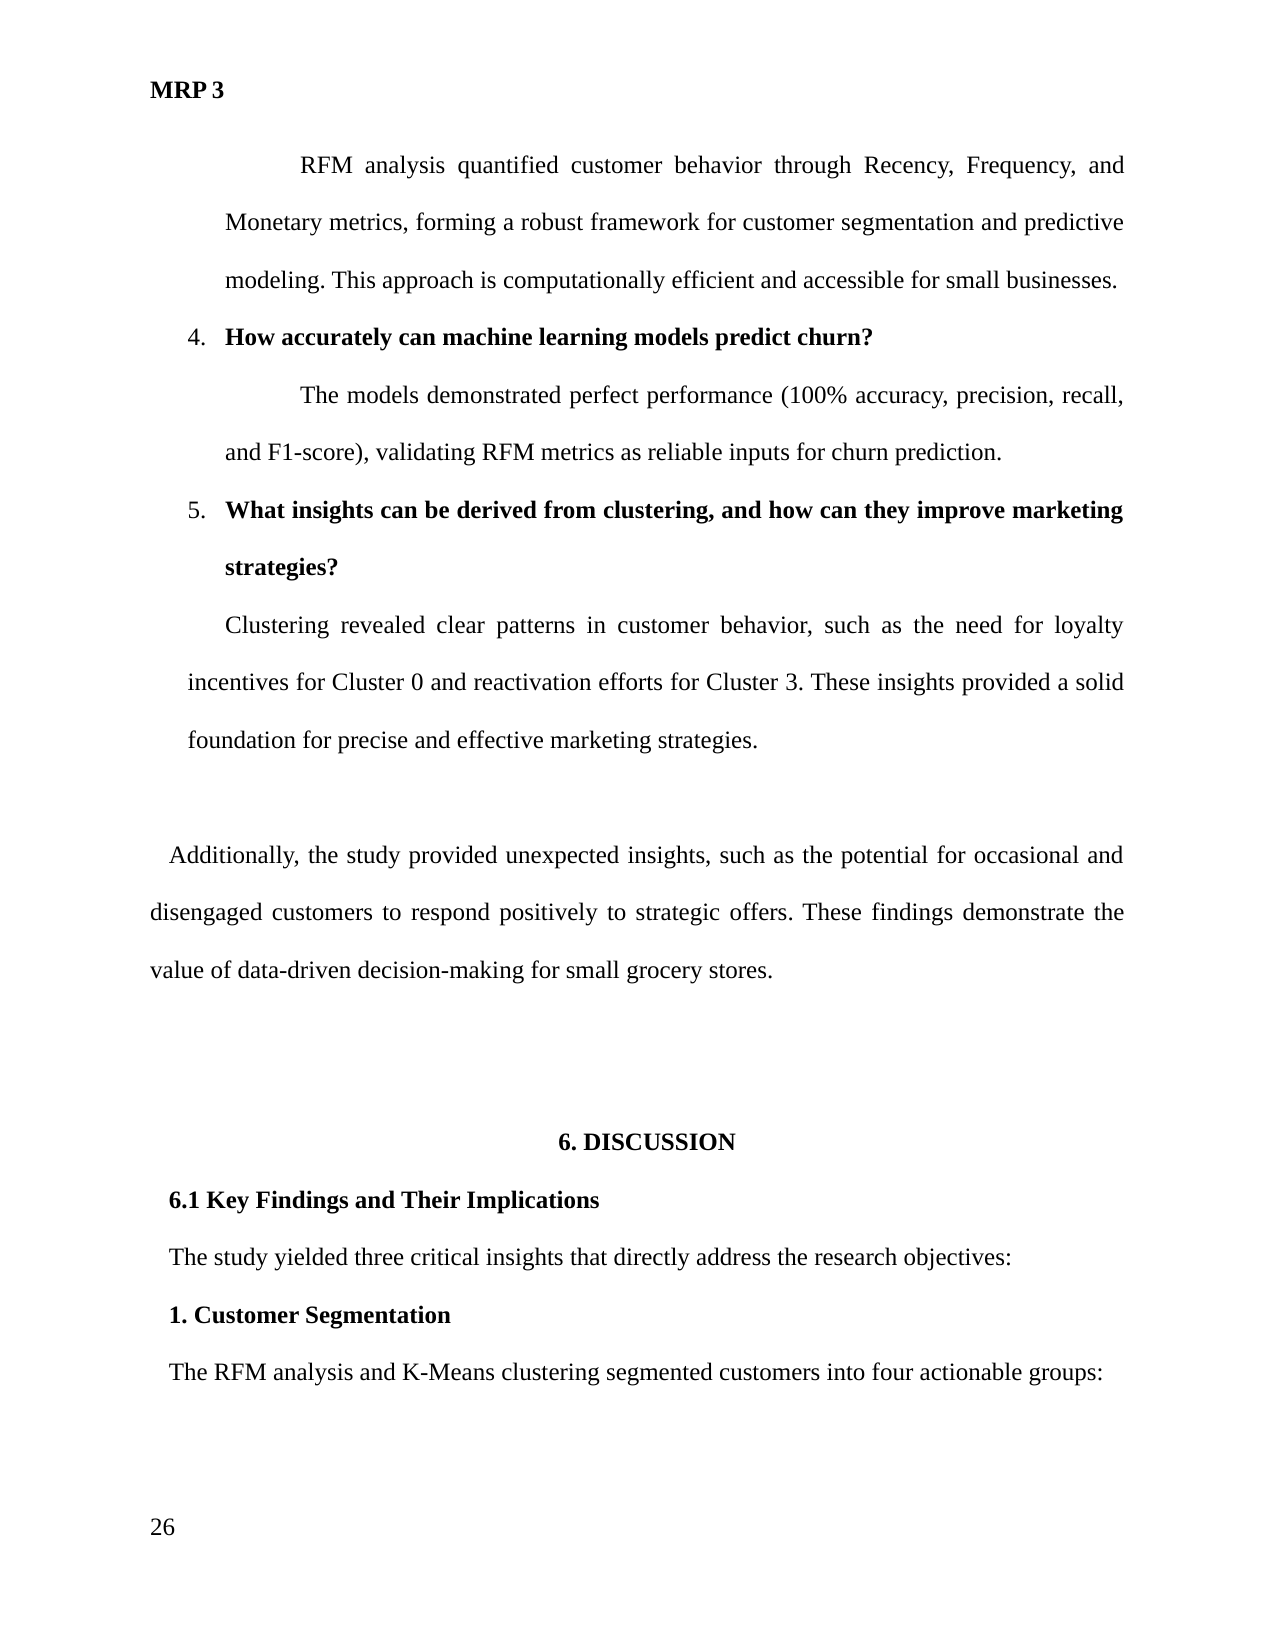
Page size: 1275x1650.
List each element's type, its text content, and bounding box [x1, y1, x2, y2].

text RFM analysis quantified customer behavior through Recency, Frequency, and Monetary metrics, forming a robust framework for customer segmentation and predictive modeling. This approach is computationally efficient and accessible for small businesses. [225, 150, 1125, 294]
text 6.1 Key Findings and Their Implications [169, 1185, 1125, 1214]
text The RFM analysis and K-Means clustering segmented customers into four actionable groups: [169, 1357, 1125, 1386]
text Clustering revealed clear patterns in customer behavior, such as the need for loyalty incentives for Cluster 0 and reactivation efforts for Cluster 3. These insights provided a solid foundation for precise and effective marketing strategies. [187, 610, 1125, 754]
list How accurately can machine learning models predict churn? [187, 322, 1125, 351]
text 6. DISCUSSION [150, 1127, 1125, 1156]
text 1. Customer Segmentation [169, 1300, 1125, 1329]
text The study yielded three critical insights that directly address the research objectives: [169, 1242, 1125, 1271]
text Additionally, the study provided unexpected insights, such as the potential for occasional and disengaged customers to respond positively to strategic offers. These findings demonstrate the value of data-driven decision-making for small grocery stores. [150, 840, 1125, 984]
text The models demonstrated perfect performance (100% accuracy, precision, recall, and F1-score), validating RFM metrics as reliable inputs for churn prediction. [225, 380, 1125, 466]
list What insights can be derived from clustering, and how can they improve marketing strategies? [187, 495, 1125, 581]
